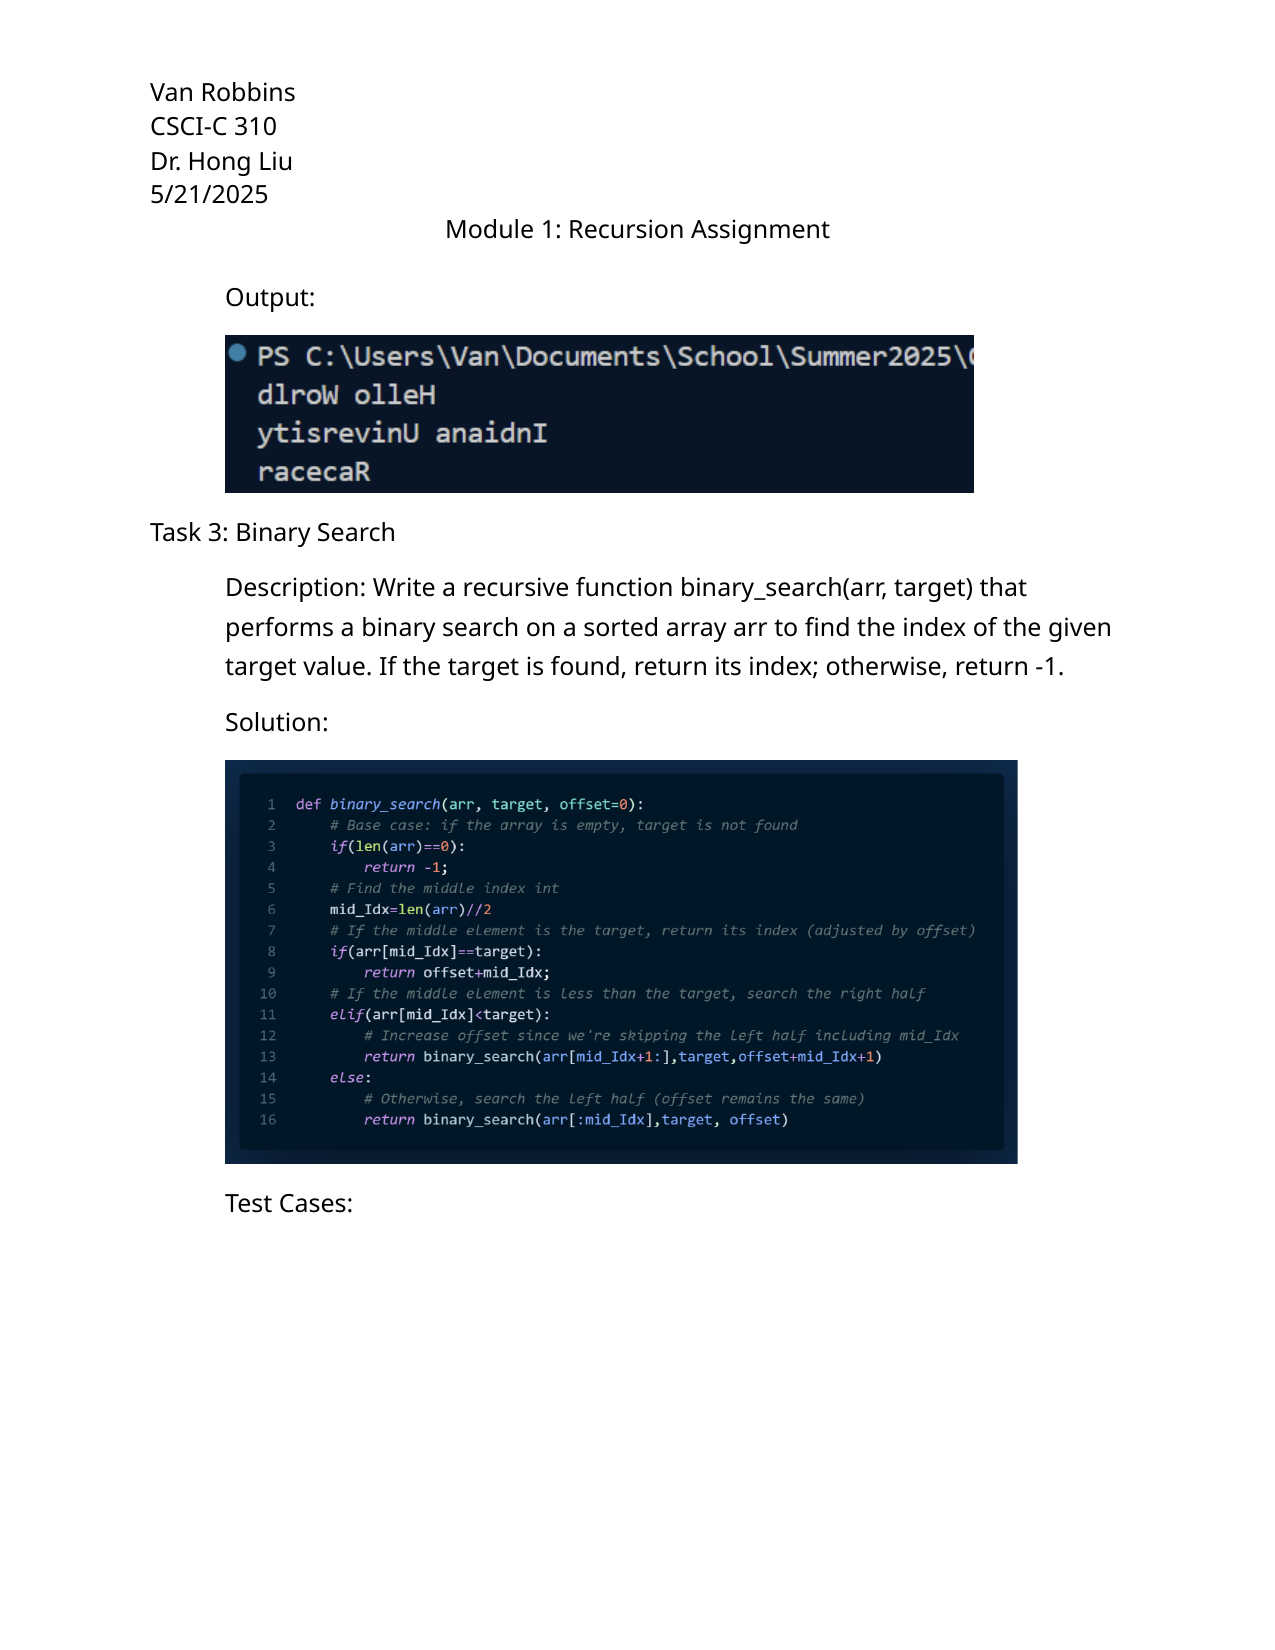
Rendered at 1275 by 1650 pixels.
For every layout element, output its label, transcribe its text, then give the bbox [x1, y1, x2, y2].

text Solution: [225, 704, 1125, 738]
picture [225, 760, 1018, 1164]
text Task 3: Binary Search [150, 514, 1125, 548]
picture [225, 335, 974, 493]
text Description: Write a recursive function binary_search(arr, target) that performs a binary search on a sorted array arr to find the index of the given target value. If the target is found, return its index; otherwise, return -1. [225, 570, 1125, 682]
text Output: [225, 279, 1125, 313]
text Test Cases: [225, 1186, 1125, 1220]
